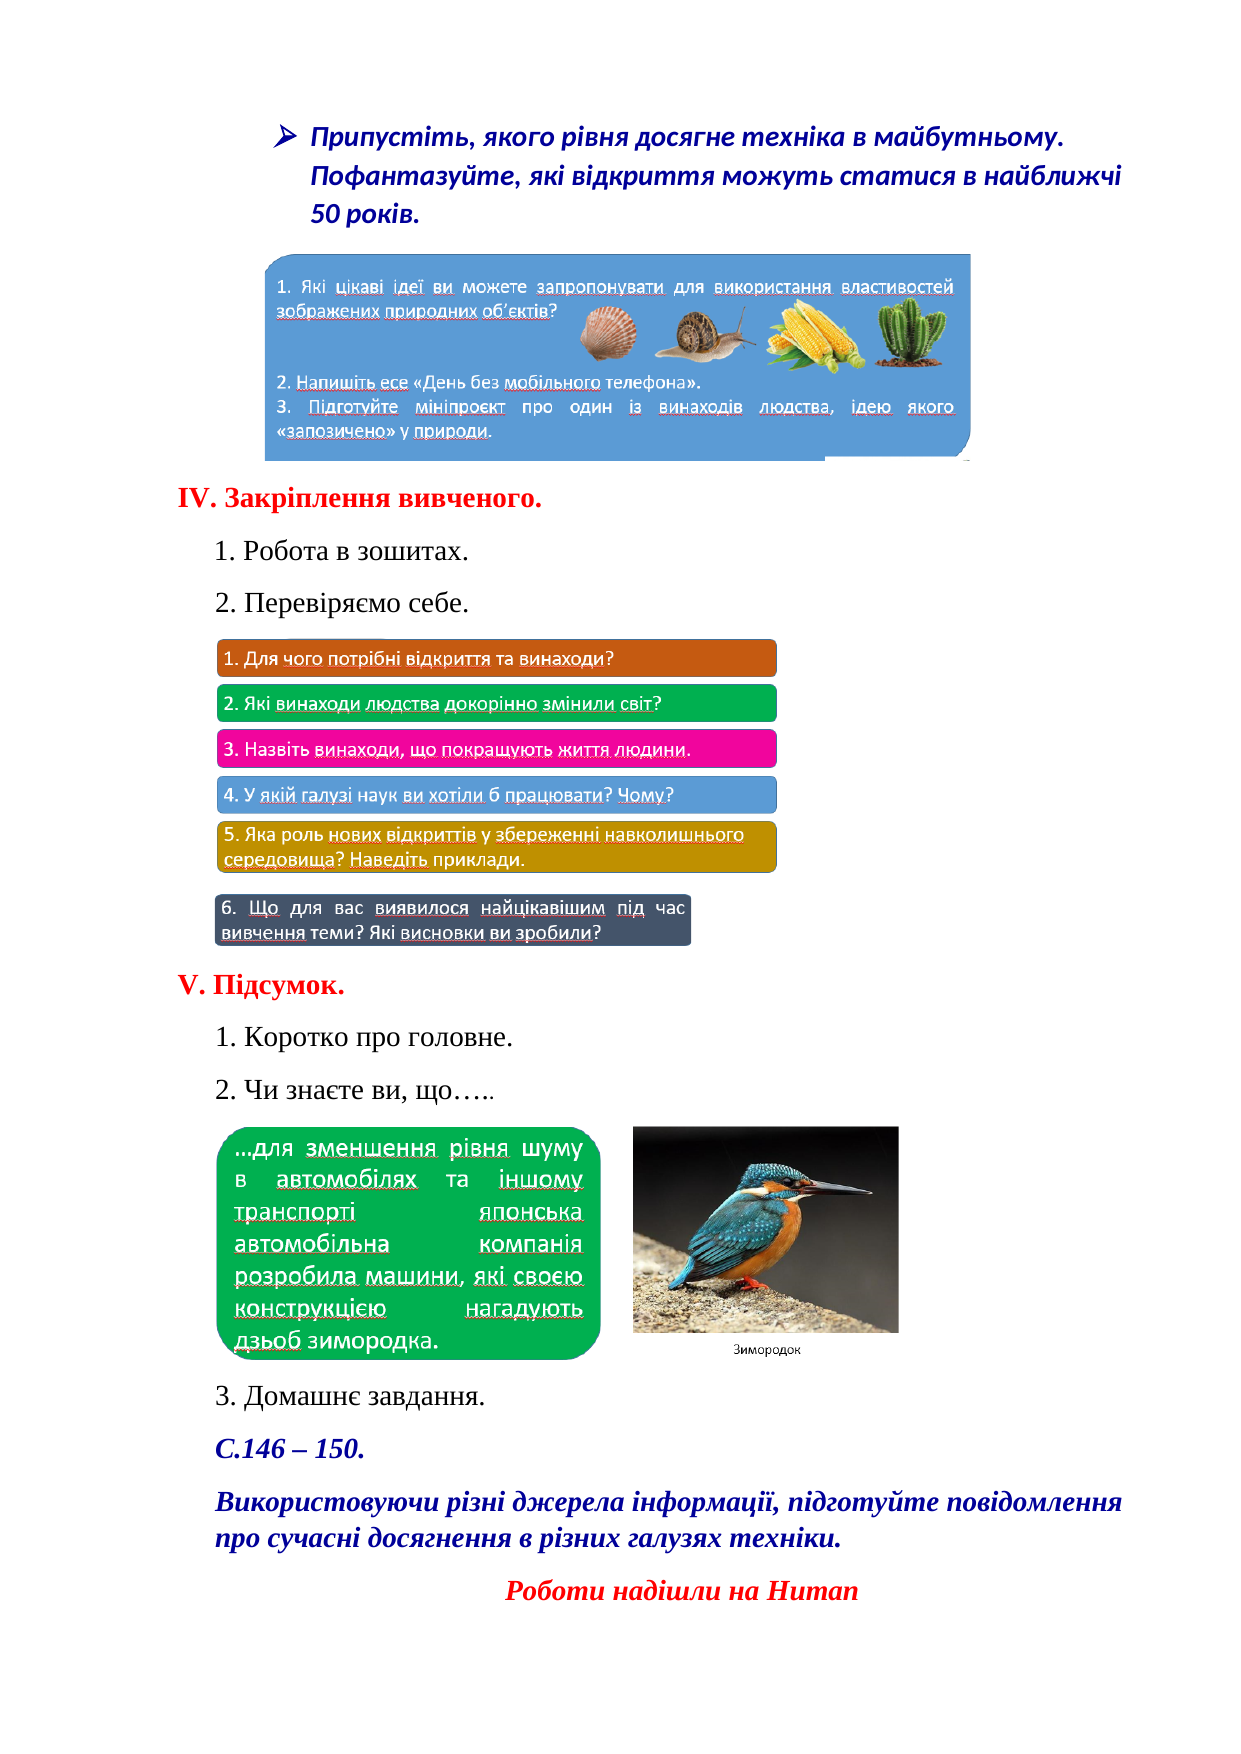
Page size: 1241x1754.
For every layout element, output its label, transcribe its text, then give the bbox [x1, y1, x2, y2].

text ІV. Закріплення вивченого. [177, 480, 1152, 513]
text V. Підсумок. [177, 967, 1152, 1000]
text 1. Коротко про головне. [215, 1019, 1152, 1053]
picture [214, 891, 692, 948]
text С.146 – 150. [215, 1431, 1152, 1465]
picture [214, 638, 779, 873]
picture [214, 1127, 601, 1360]
list Припустіть, якого рівня досягне техніка в майбутньому. Пофантазуйте, які відкриття можуть статися в найближчі 50 років. [272, 118, 1152, 231]
text 2. Чи знаєте ви, що….. [215, 1072, 1152, 1106]
picture [631, 1125, 899, 1360]
text Використовуючи різні джерела інформації, підготуйте повідомлення про сучасні досягнення в різних галузях техніки. [215, 1484, 1152, 1554]
text 1. Робота в зошитах. [177, 533, 1152, 566]
picture [264, 250, 973, 461]
text Роботи надішли на Human [215, 1573, 1152, 1607]
text 2. Перевіряємо себе. [215, 586, 1152, 619]
text 3. Домашнє завдання. [215, 1378, 1152, 1412]
